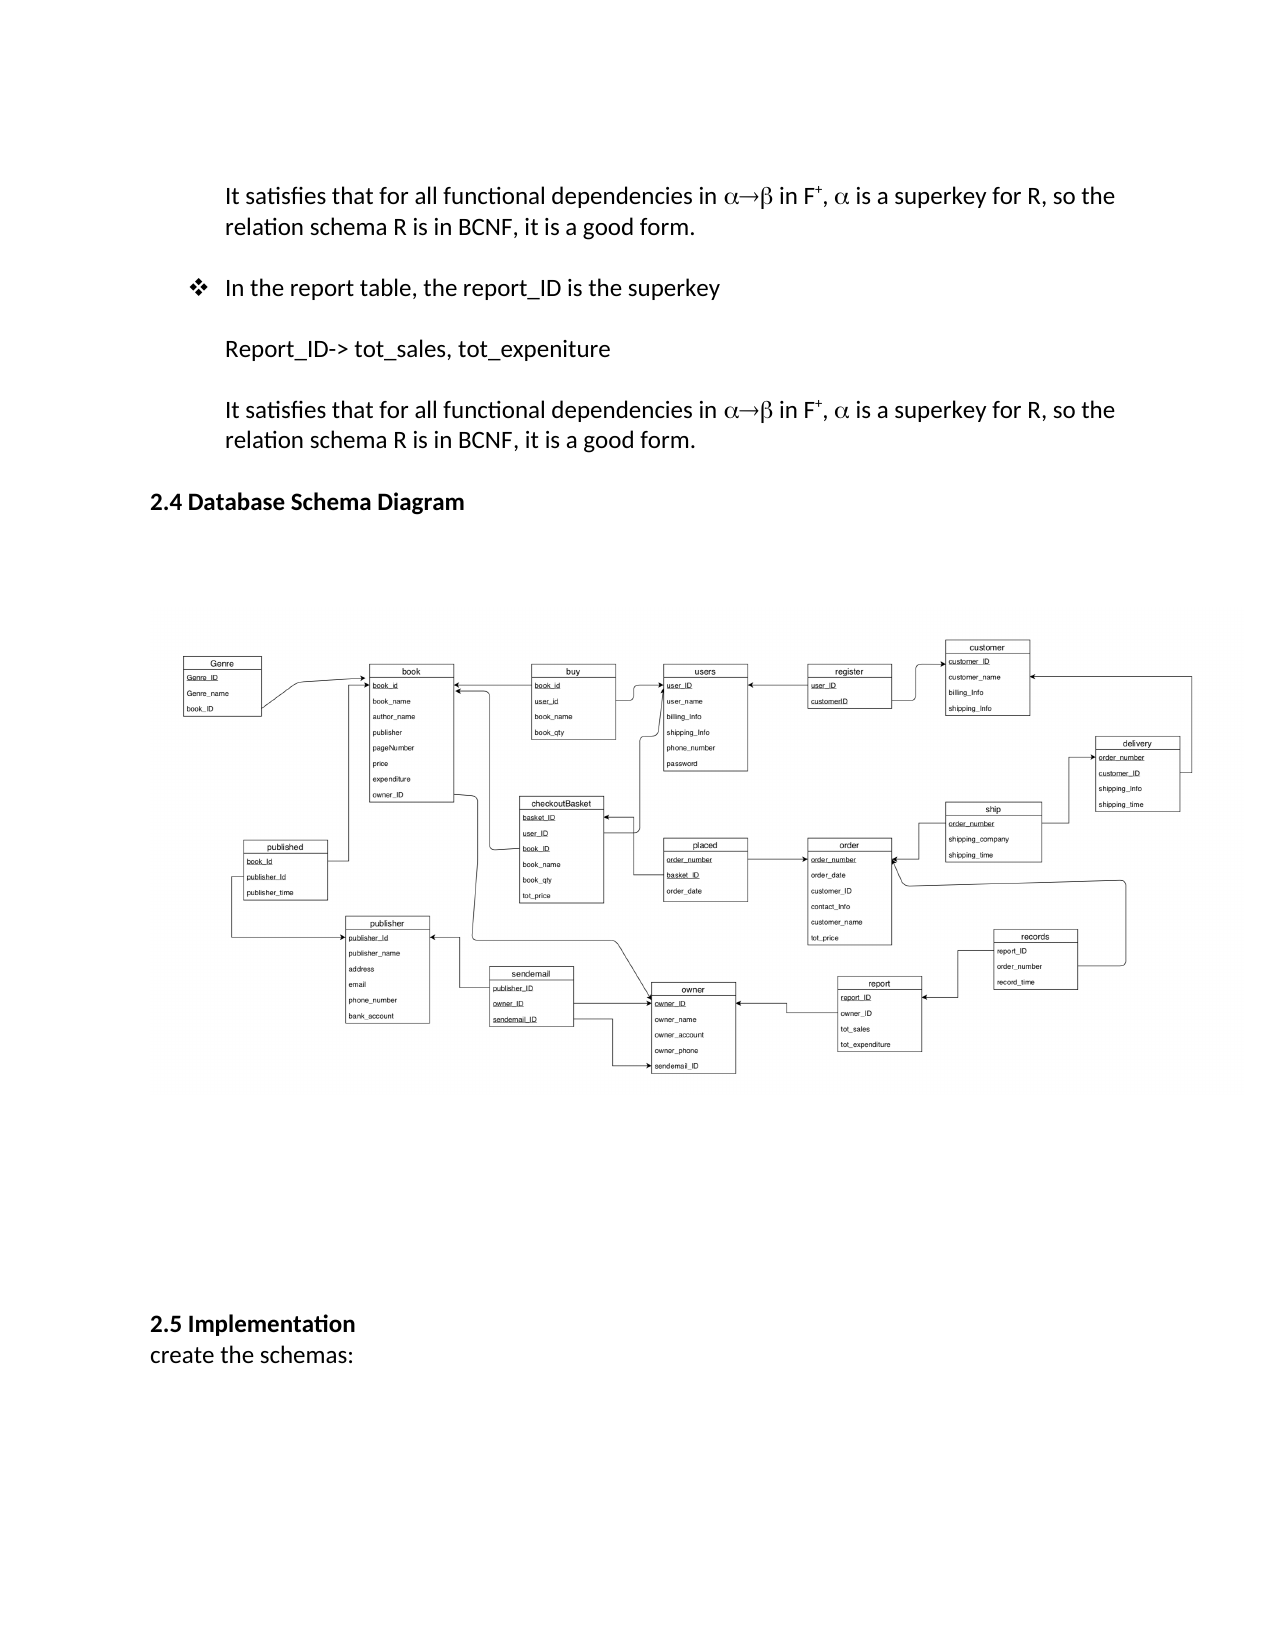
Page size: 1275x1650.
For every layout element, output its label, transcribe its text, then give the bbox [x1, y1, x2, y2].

text Report_ID-> tot_sales, tot_expeniture [225, 333, 1125, 364]
text 2.5 Implementation [150, 1309, 1125, 1339]
list In the report table, the report_ID is the superkey [187, 272, 1125, 303]
text It satisfies that for all functional dependencies in in F+, is a superkey for R, so the relation schema R is in BCNF, it is a good form. [225, 394, 1125, 455]
text create the schemas: [150, 1339, 1125, 1370]
text 2.4 Database Schema Diagram [150, 486, 1125, 516]
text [225, 181, 1125, 242]
picture [150, 607, 1245, 1095]
